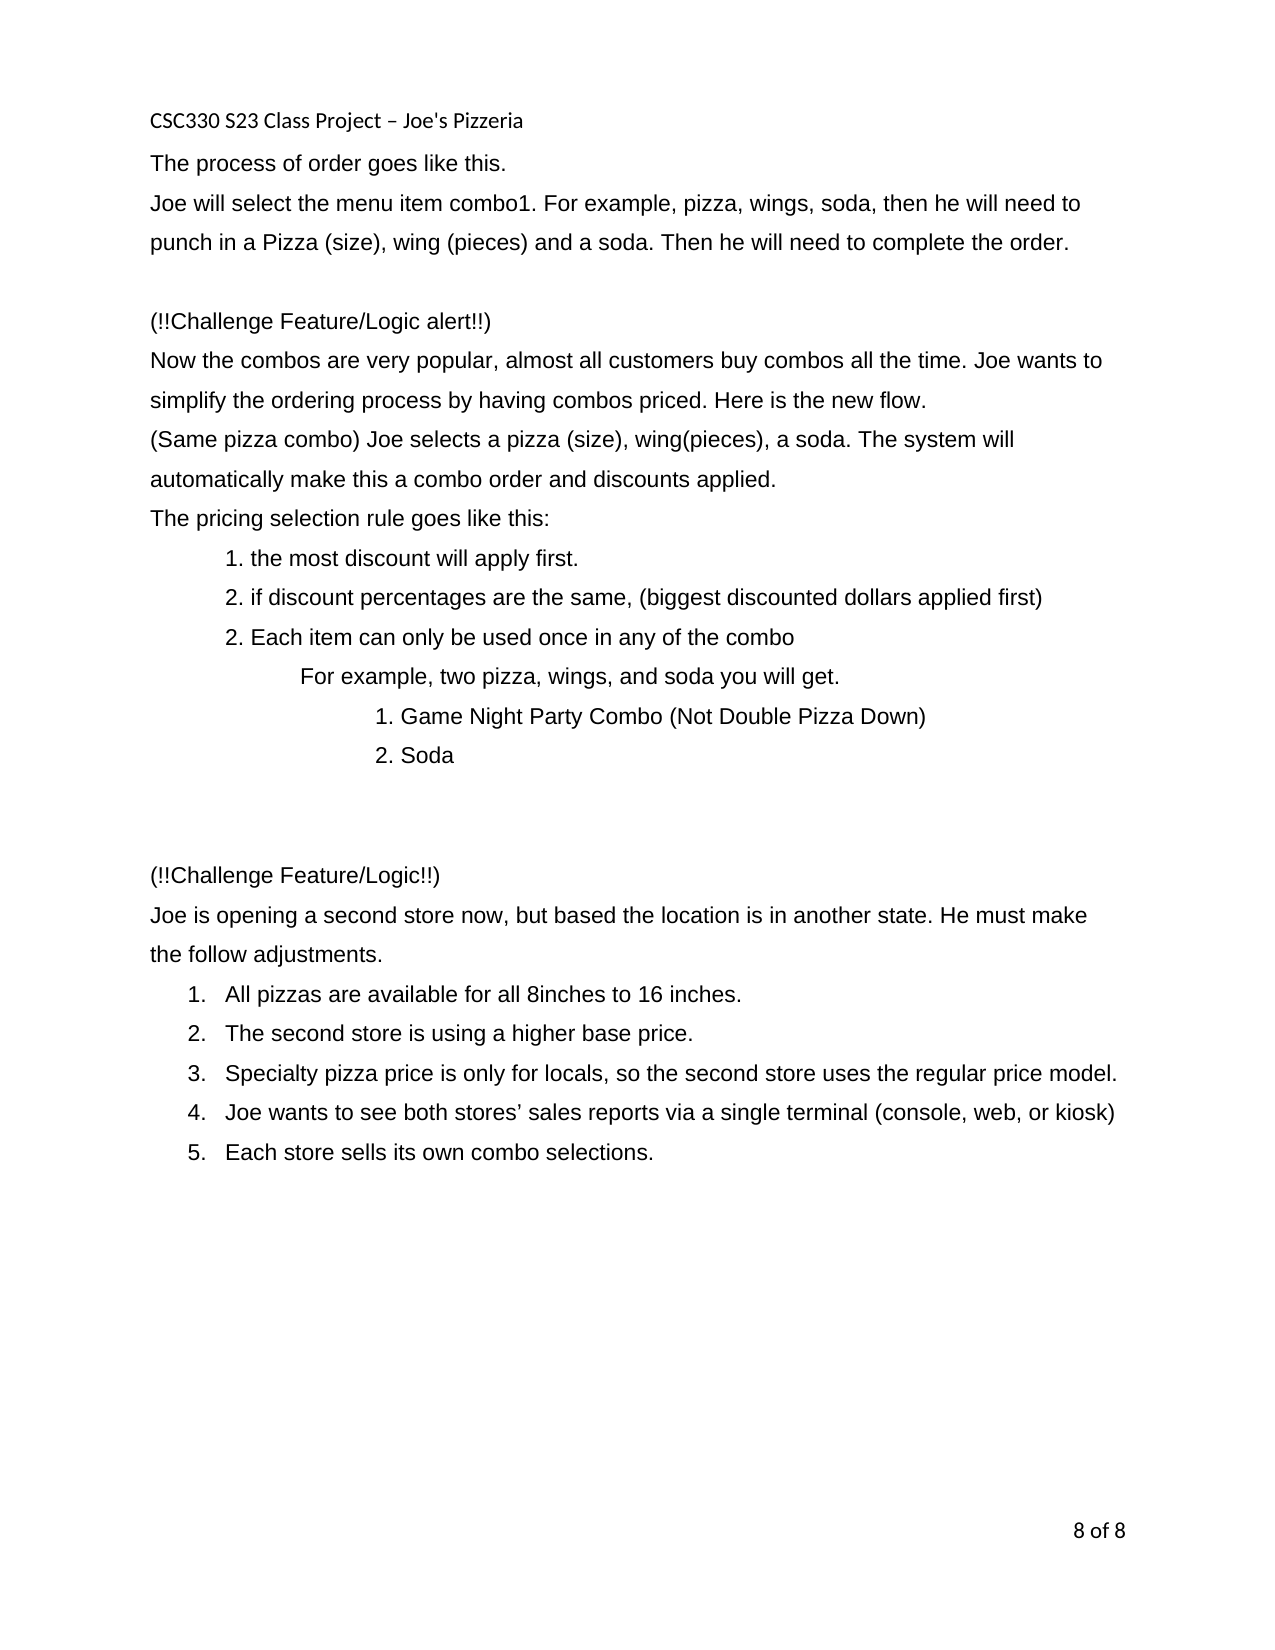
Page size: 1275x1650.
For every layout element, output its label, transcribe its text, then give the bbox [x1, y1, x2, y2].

text 2. Each item can only be used once in any of the combo [150, 624, 1125, 650]
list The second store is using a higher base price. [187, 1020, 1125, 1047]
text 2. Soda [300, 742, 1125, 768]
text The process of order goes like this. [150, 150, 1125, 176]
text (!!Challenge Feature/Logic!!) [150, 862, 1125, 889]
list Joe wants to see both stores’ sales reports via a single terminal (console, web, or kiosk) [187, 1099, 1125, 1126]
text 1. the most discount will apply first. [150, 545, 1125, 571]
text Now the combos are very popular, almost all customers buy combos all the time. Joe wants to simplify the ordering process by having combos priced. Here is the new flow. [150, 347, 1125, 413]
list All pizzas are available for all 8inches to 16 inches. [187, 981, 1125, 1007]
text (!!Challenge Feature/Logic alert!!) [150, 308, 1125, 334]
text Joe is opening a second store now, but based the location is in another state. He must make the follow adjustments. [150, 902, 1125, 968]
text 2. if discount percentages are the same, (biggest discounted dollars applied first) [150, 584, 1125, 611]
text For example, two pizza, wings, and soda you will get. [225, 663, 1125, 689]
list Each store sells its own combo selections. [187, 1139, 1125, 1165]
list Specialty pizza price is only for locals, so the second store uses the regular price model. [187, 1060, 1125, 1086]
text (Same pizza combo) Joe selects a pizza (size), wing(pieces), a soda. The system will automatically make this a combo order and discounts applied. [150, 426, 1125, 492]
text The pricing selection rule goes like this: [150, 505, 1125, 532]
text 1. Game Night Party Combo (Not Double Pizza Down) [300, 703, 1125, 729]
text Joe will select the menu item combo1. For example, pizza, wings, soda, then he will need to punch in a Pizza (size), wing (pieces) and a soda. Then he will need to complete the order. [150, 189, 1125, 255]
